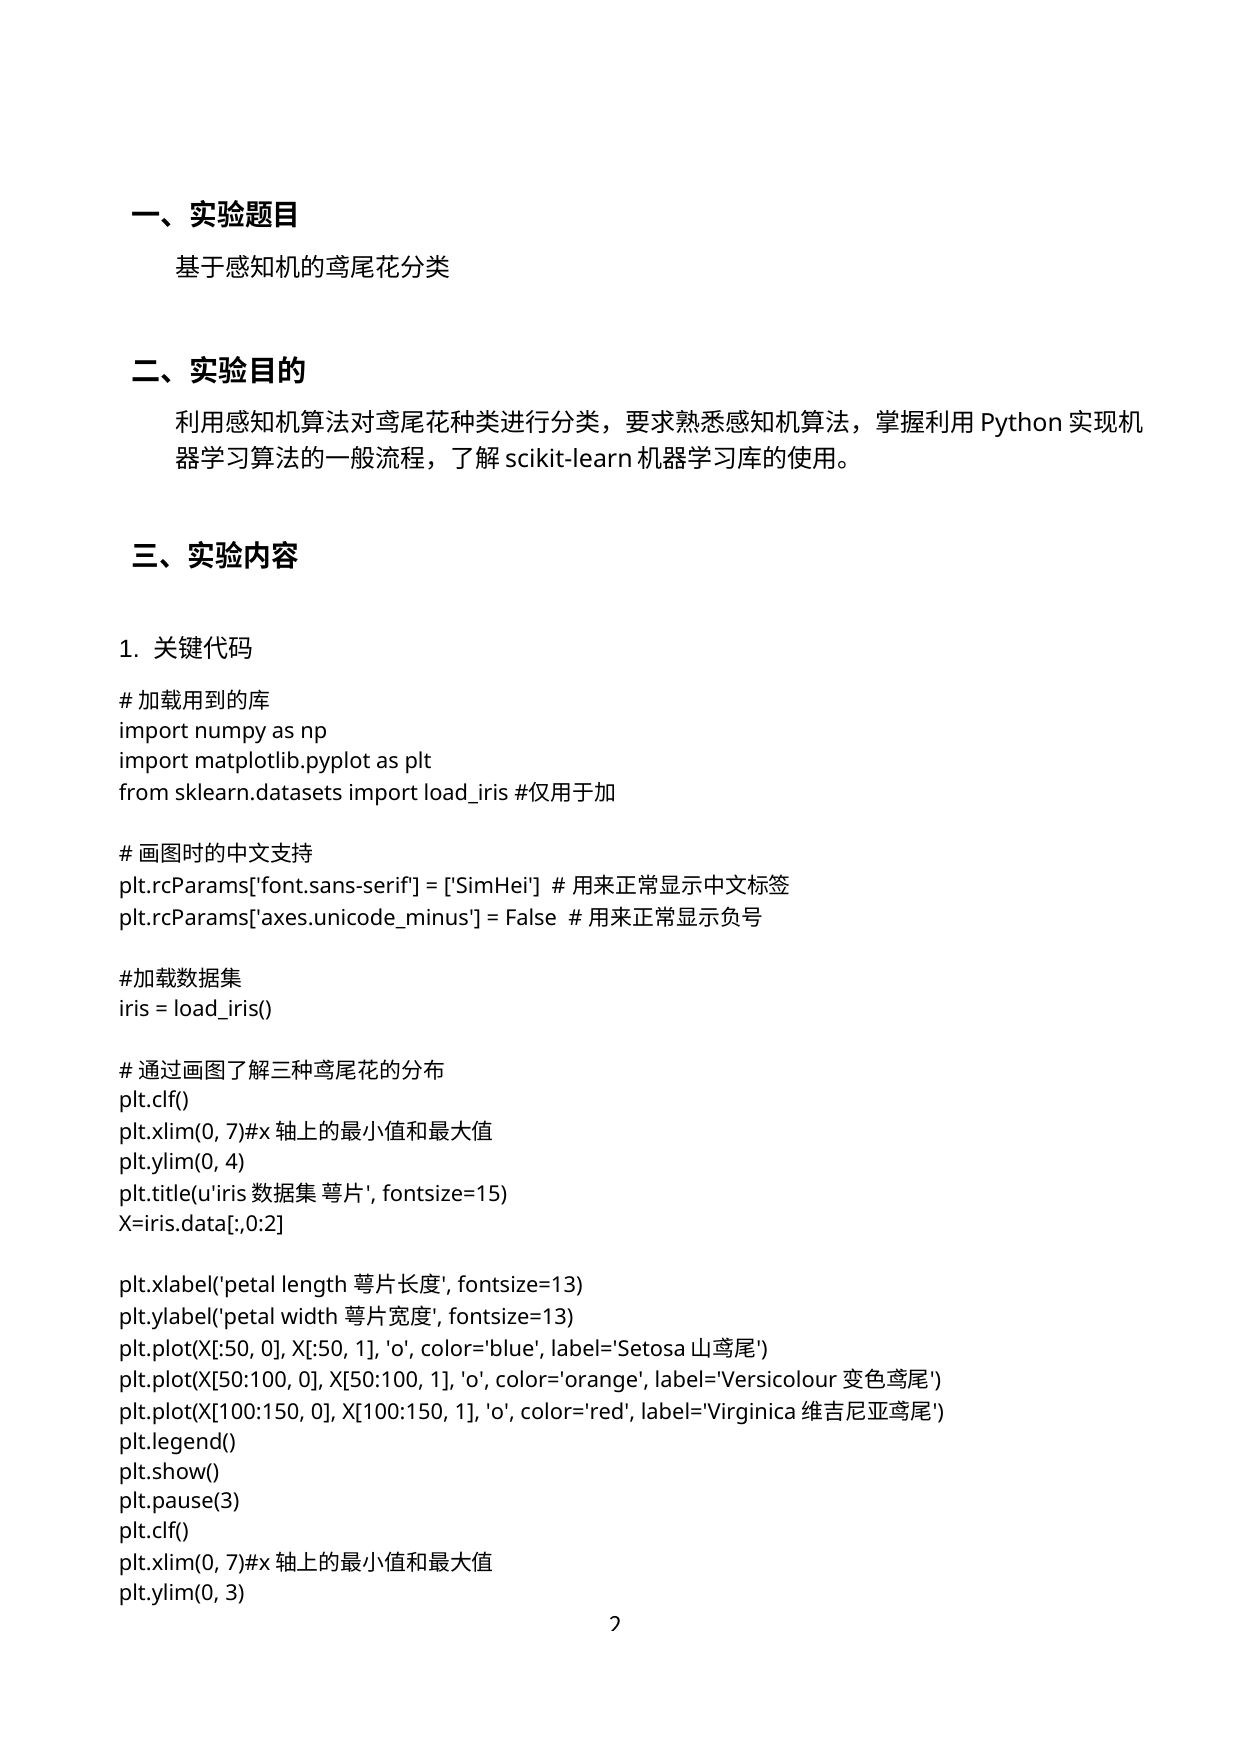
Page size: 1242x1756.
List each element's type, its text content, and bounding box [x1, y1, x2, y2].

text 二、实验目的 [131, 331, 1034, 394]
subtitle 关键代码 [119, 629, 1146, 665]
list 三、实验内容 [131, 533, 1122, 575]
list 实验题目 [131, 175, 1034, 238]
text 利用感知机算法对鸢尾花种类进行分类，要求熟悉感知机算法，掌握利用Python实现机器学习算法的一般流程，了解scikit-learn机器学习库的使用。 [175, 402, 1146, 475]
text 基于感知机的鸢尾花分类 [175, 247, 1146, 283]
text # 加载用到的库 import numpy as np import matplotlib.pyplot as plt from sklearn.datasets import load_iris #仅用于加 [119, 683, 1146, 806]
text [119, 806, 1146, 1607]
